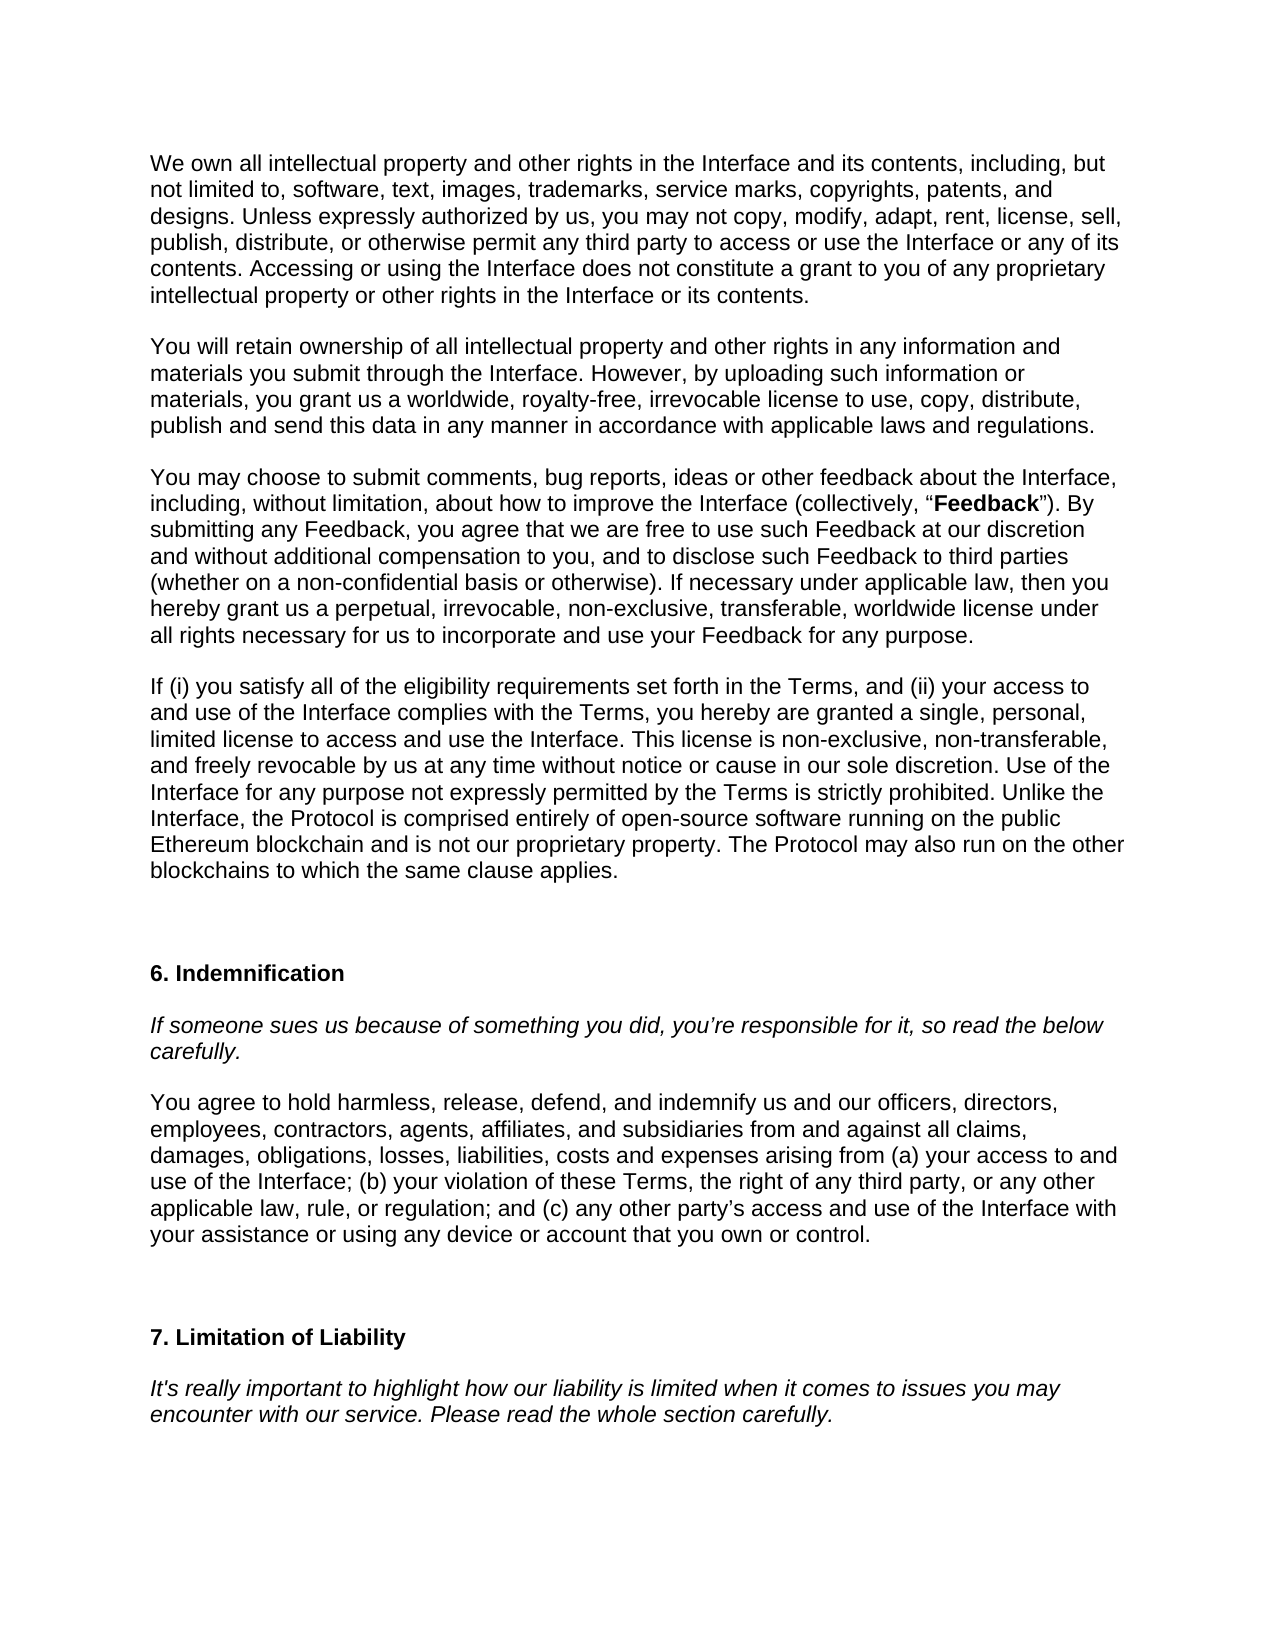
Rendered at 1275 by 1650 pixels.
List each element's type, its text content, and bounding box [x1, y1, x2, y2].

text You may choose to submit comments, bug reports, ideas or other feedback about the Interface, including, without limitation, about how to improve the Interface (collectively, “Feedback”). By submitting any Feedback, you agree that we are free to use such Feedback at our discretion and without additional compensation to you, and to disclose such Feedback to third parties (whether on a non-confidential basis or otherwise). If necessary under applicable law, then you hereby grant us a perpetual, irrevocable, non-exclusive, transferable, worldwide license under all rights necessary for us to incorporate and use your Feedback for any purpose. [150, 463, 1125, 648]
text We own all intellectual property and other rights in the Interface and its contents, including, but not limited to, software, text, images, trademarks, service marks, copyrights, patents, and designs. Unless expressly authorized by us, you may not copy, modify, adapt, rent, license, sell, publish, distribute, or otherwise permit any third party to access or use the Interface or any of its contents. Accessing or using the Interface does not constitute a grant to you of any proprietary intellectual property or other rights in the Interface or its contents. [150, 150, 1125, 308]
text If (i) you satisfy all of the eligibility requirements set forth in the Terms, and (ii) your access to and use of the Interface complies with the Terms, you hereby are granted a single, personal, limited license to access and use the Interface. This license is non-exclusive, non-transferable, and freely revocable by us at any time without notice or cause in our sole discretion. Use of the Interface for any purpose not expressly permitted by the Terms is strictly prohibited. Unlike the Interface, the Protocol is comprised entirely of open-source software running on the public Ethereum blockchain and is not our proprietary property. The Protocol may also run on the other blockchains to which the same clause applies. [150, 673, 1125, 884]
text You agree to hold harmless, release, defend, and indemnify us and our officers, directors, employees, contractors, agents, affiliates, and subsidiaries from and against all claims, damages, obligations, losses, liabilities, costs and expenses arising from (a) your access to and use of the Interface; (b) your violation of these Terms, the right of any third party, or any other applicable law, rule, or regulation; and (c) any other party’s access and use of the Interface with your assistance or using any device or account that you own or control. [150, 1089, 1125, 1247]
text 7. Limitation of Liability [150, 1324, 1125, 1350]
text 6. Indemnification [150, 960, 1125, 987]
text It's really important to highlight how our liability is limited when it comes to issues you may encounter with our service. Please read the whole section carefully. [150, 1375, 1125, 1428]
text You will retain ownership of all intellectual property and other rights in any information and materials you submit through the Interface. However, by uploading such information or materials, you grant us a worldwide, royalty-free, irrevocable license to use, copy, distribute, publish and send this data in any manner in accordance with applicable laws and regulations. [150, 333, 1125, 438]
text If someone sues us because of something you did, you’re responsible for it, so read the below carefully. [150, 1012, 1125, 1064]
